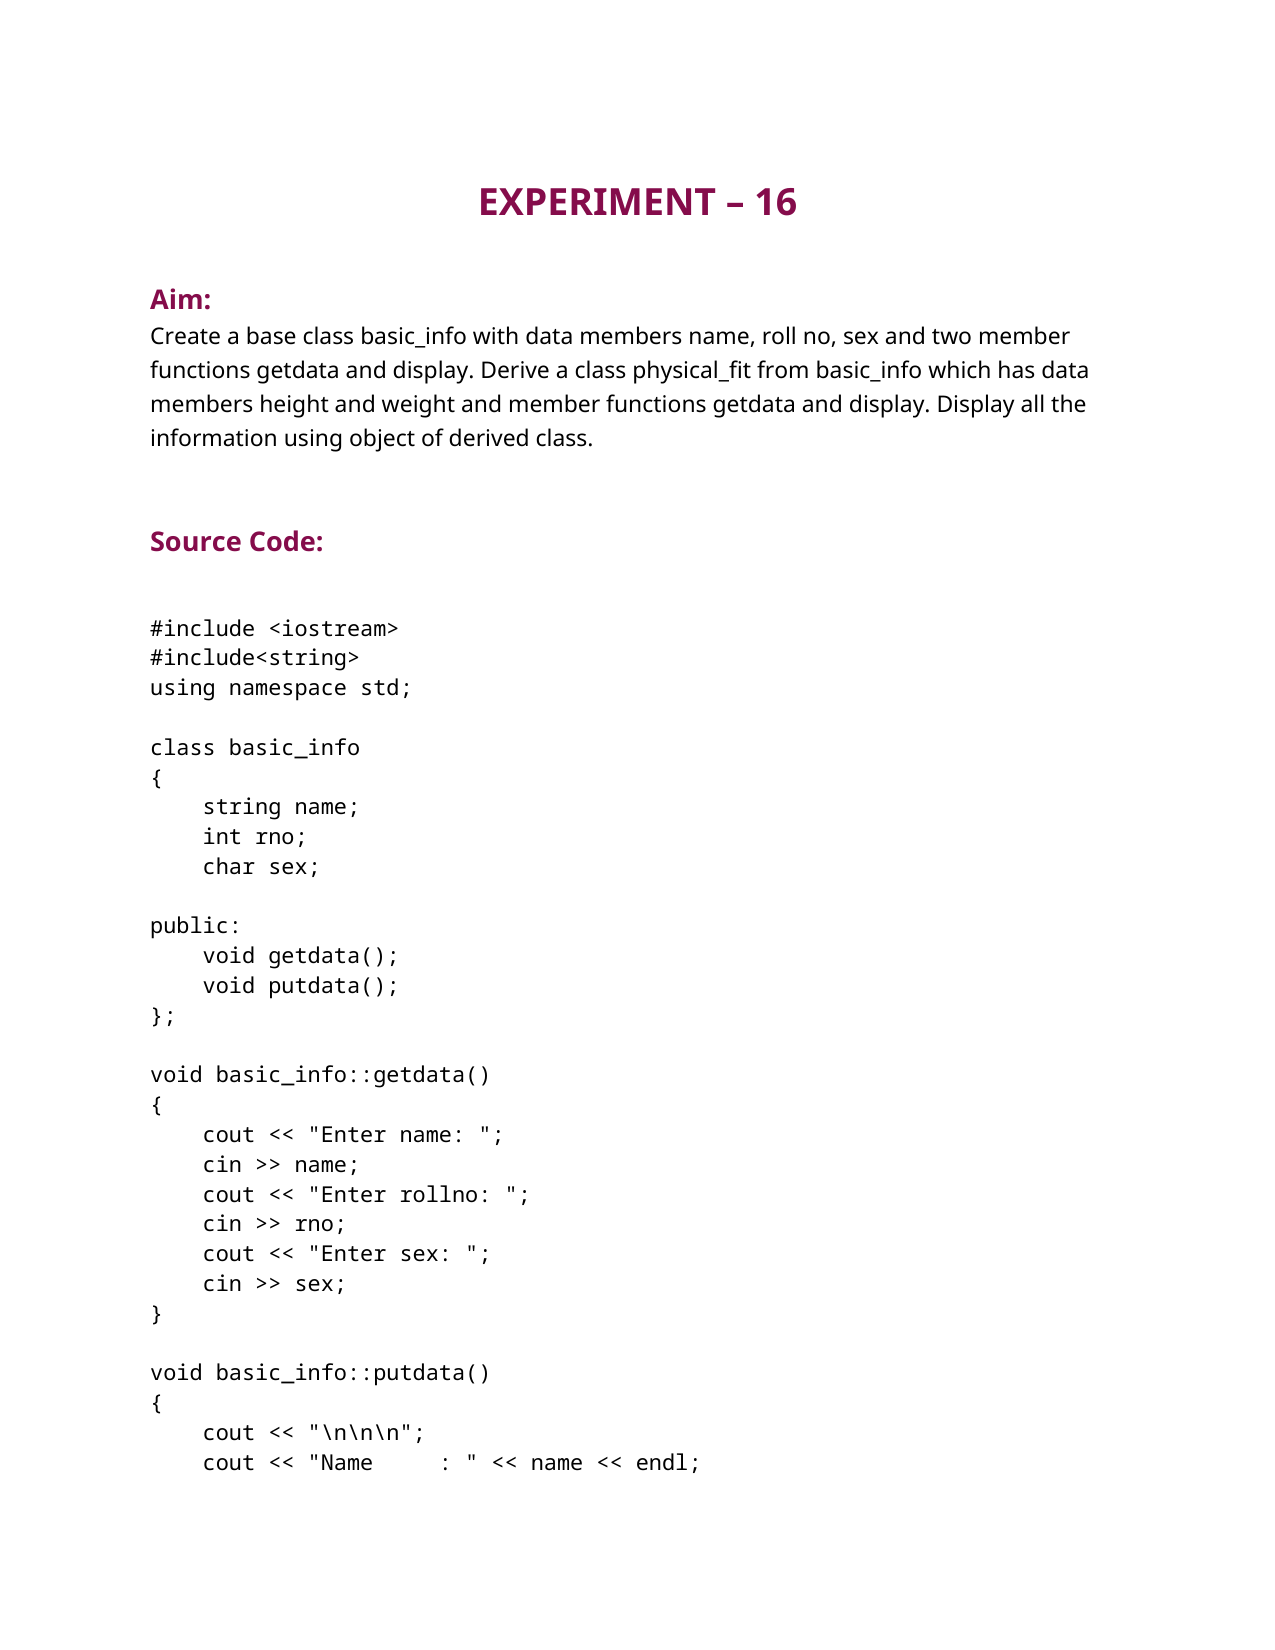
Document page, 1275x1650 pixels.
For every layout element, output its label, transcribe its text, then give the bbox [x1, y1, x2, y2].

text void getdata(); [150, 940, 1125, 970]
text string name; [150, 791, 1125, 821]
text Create a base class basic_info with data members name, roll no, sex and two member functions getdata and display. Derive a class physical_fit from basic_info which has data members height and weight and member functions getdata and display. Display all the information using object of derived class. [150, 320, 1125, 453]
text class basic_info [150, 732, 1125, 762]
text }; [150, 1000, 1125, 1030]
text { [150, 1089, 1125, 1119]
text #include<string> [150, 642, 1125, 672]
text #include <iostream> [150, 613, 1125, 642]
text cout << "Enter rollno: "; [150, 1179, 1125, 1208]
text cin >> name; [150, 1149, 1125, 1179]
text { [150, 1387, 1125, 1417]
text cout << "Name : " << name << endl; [150, 1447, 1125, 1477]
text char sex; [150, 851, 1125, 881]
text int rno; [150, 821, 1125, 851]
text cout << "Enter name: "; [150, 1119, 1125, 1149]
text void basic_info::getdata() [150, 1059, 1125, 1089]
text } [150, 1298, 1125, 1328]
text cout << "Enter sex: "; [150, 1238, 1125, 1268]
text cin >> rno; [150, 1208, 1125, 1238]
text void putdata(); [150, 970, 1125, 1000]
text cin >> sex; [150, 1268, 1125, 1298]
text public: [150, 911, 1125, 940]
subtitle Aim: [150, 281, 1125, 317]
text { [150, 762, 1125, 791]
text void basic_info::putdata() [150, 1357, 1125, 1387]
subtitle EXPERIMENT – 16 [150, 175, 1125, 226]
text cout << "\n\n\n"; [150, 1417, 1125, 1447]
text using namespace std; [150, 672, 1125, 702]
subtitle Source Code: [150, 522, 1125, 559]
